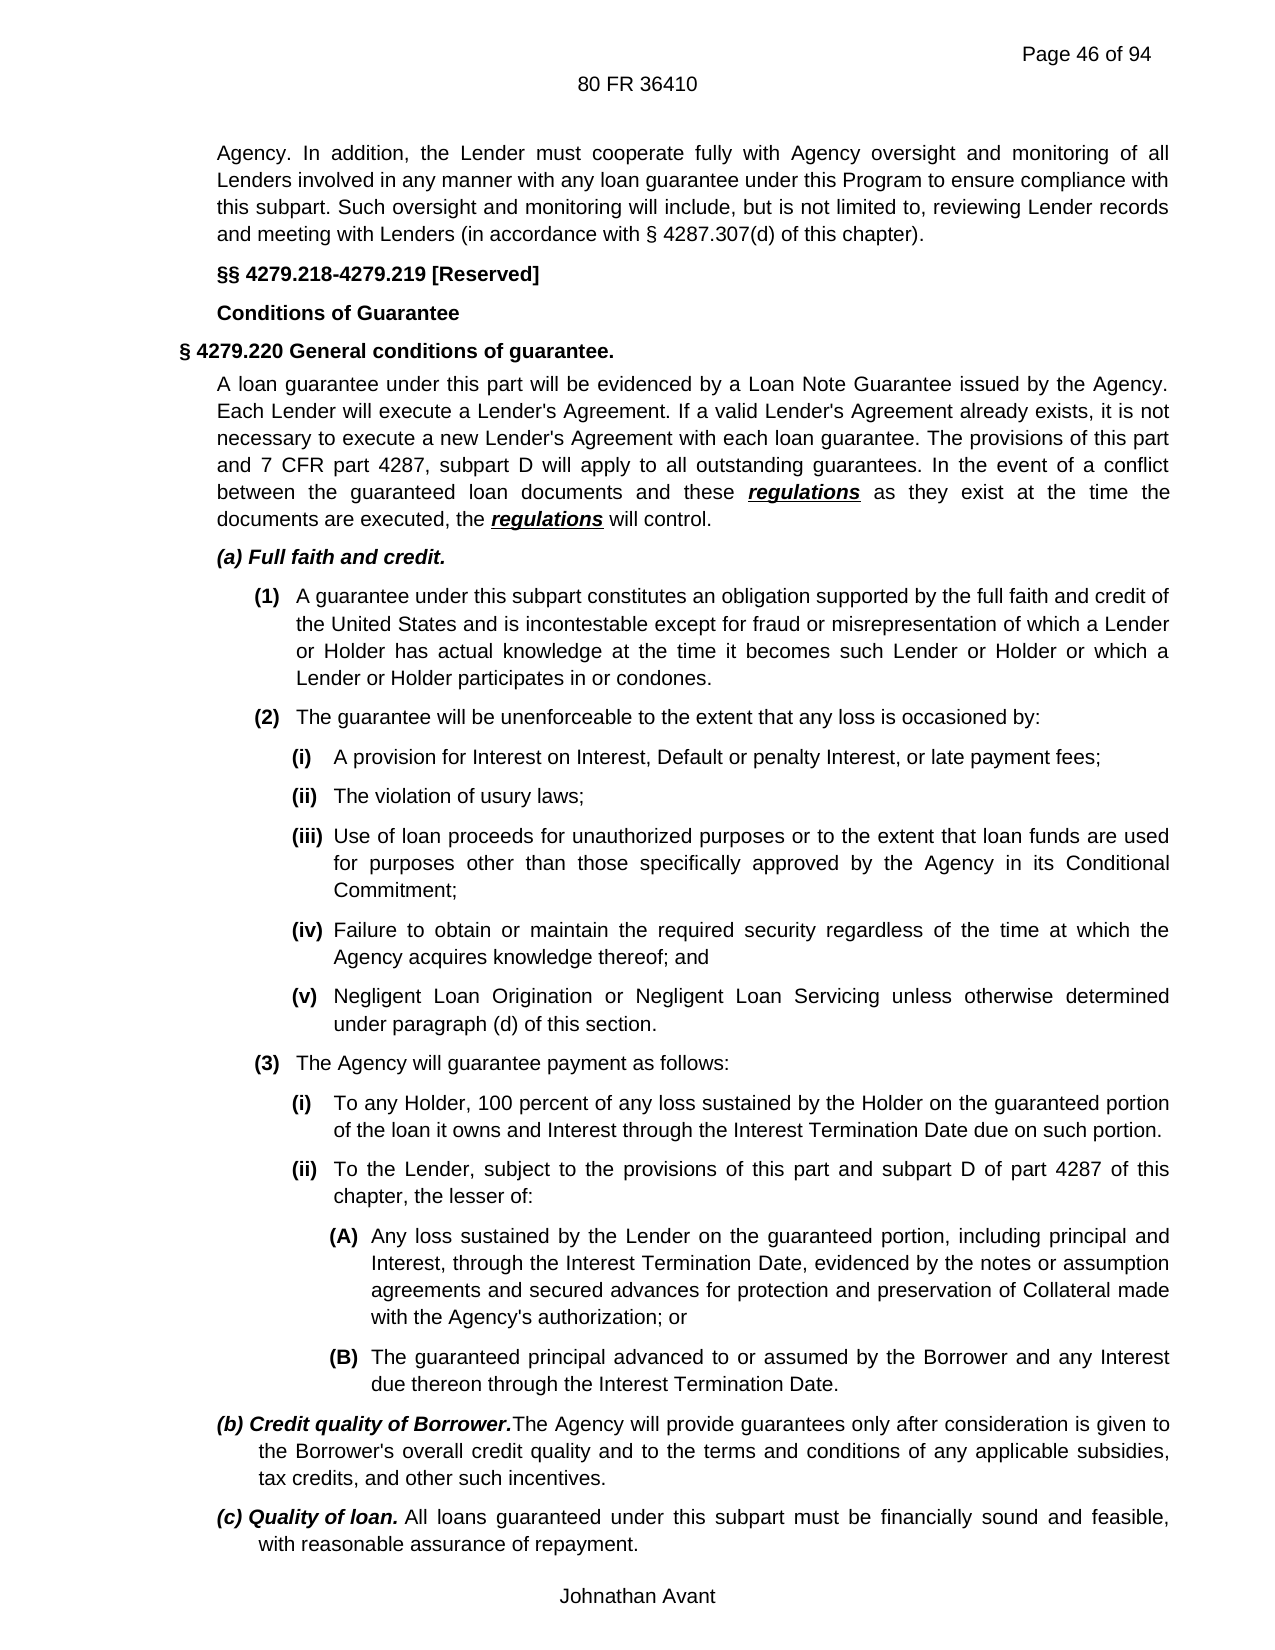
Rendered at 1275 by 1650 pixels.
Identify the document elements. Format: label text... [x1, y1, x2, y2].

list Failure to obtain or maintain the required security regardless of the time at which the Agency acquires knowledge thereof; and [292, 914, 1171, 969]
list To any Holder, 100 percent of any loss sustained by the Holder on the guaranteed portion of the loan it owns and Interest through the Interest Termination Date due on such portion. [292, 1087, 1171, 1142]
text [217, 137, 1171, 246]
list All loans guaranteed under this subpart must be financially sound and feasible, with reasonable assurance of repayment. [217, 1502, 1171, 1556]
list The violation of usury laws; [292, 781, 1171, 808]
list The guarantee will be unenforceable to the extent that any loss is occasioned by: [254, 702, 1171, 729]
list The Agency will guarantee payment as follows: [254, 1048, 1171, 1075]
list The guaranteed principal advanced to or assumed by the Borrower and any Interest due thereon through the Interest Termination Date. [329, 1342, 1171, 1396]
list Use of loan proceeds for unauthorized purposes or to the extent that loan funds are used for purposes other than those specifically approved by the Agency in its Conditional Commitment; [292, 821, 1171, 902]
list .The Agency will provide guarantees only after consideration is given to the Borrower's overall credit quality and to the terms and conditions of any applicable subsidies, tax credits, and other such incentives. [217, 1408, 1171, 1489]
text §§ 4279.218-4279.219 [Reserved] [217, 258, 1171, 285]
text A loan guarantee under this part will be evidenced by a Loan Note Guarantee issued by the Agency. Each Lender will execute a Lender's Agreement. If a valid Lender's Agreement already exists, it is not necessary to execute a new Lender's Agreement with each loan guarantee. The provisions of this part and 7 CFR part 4287, subpart D will apply to all outstanding guarantees. In the event of a conflict between the guaranteed loan documents and these regulations as they exist at the time the documents are executed, the regulations will control. [217, 369, 1171, 531]
list A guarantee under this subpart constitutes an obligation supported by the full faith and credit of the United States and is incontestable except for fraud or misrepresentation of which a Lender or Holder has actual knowledge at the time it becomes such Lender or Holder or which a Lender or Holder participates in or condones. [254, 581, 1171, 689]
text Conditions of Guarantee [217, 298, 1171, 325]
list Negligent Loan Origination or Negligent Loan Servicing unless otherwise determined under paragraph (d) of this section. [292, 981, 1171, 1035]
list A provision for Interest on Interest, Default or penalty Interest, or late payment fees; [292, 742, 1171, 769]
list of guarantee. [179, 337, 1171, 362]
list To the Lender, subject to the provisions of this part and subpart D of part 4287 of this chapter, the lesser of: [292, 1154, 1171, 1208]
list Any loss sustained by the Lender on the guaranteed portion, including principal and Interest, through the Interest Termination Date, evidenced by the notes or assumption agreements and secured advances for protection and preservation of Collateral made with the Agency's authorization; or [329, 1221, 1171, 1329]
